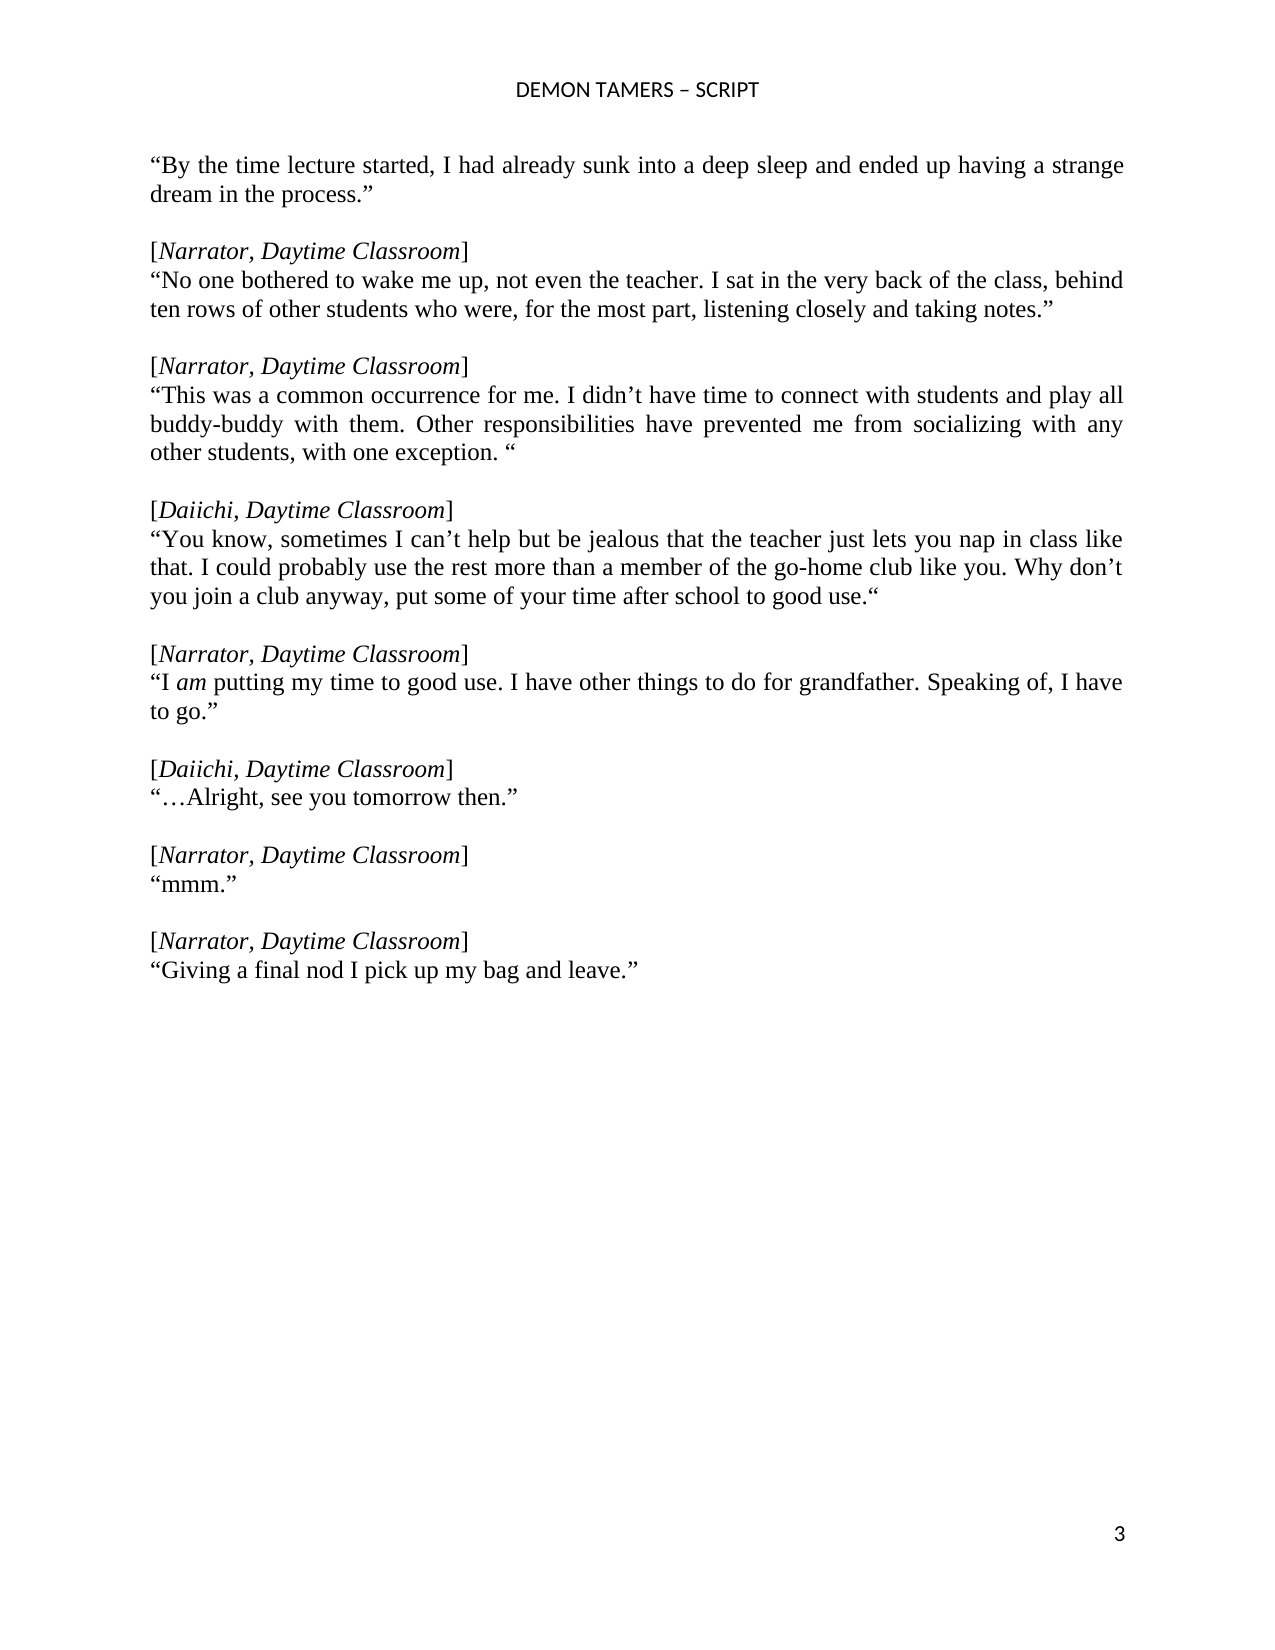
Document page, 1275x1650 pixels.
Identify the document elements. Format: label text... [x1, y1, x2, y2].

text [Narrator, Daytime Classroom] [150, 840, 1125, 869]
text [Daiichi, Daytime Classroom] [150, 495, 1125, 524]
text “No one bothered to wake me up, not even the teacher. I sat in the very back of the class, behind ten rows of other students who were, for the most part, listening closely and taking notes.” [150, 265, 1125, 322]
text [Narrator, Daytime Classroom] [150, 351, 1125, 380]
text “You know, sometimes I can’t help but be jealous that the teacher just lets you nap in class like that. I could probably use the rest more than a member of the go-home club like you. Why don’t you join a club anyway, put some of your time after school to good use.“ [150, 524, 1125, 610]
text “mmm.” [150, 869, 1125, 897]
text “Giving a final nod I pick up my bag and leave.” [150, 955, 1125, 984]
text “I am putting my time to good use. I have other things to do for grandfather. Speaking of, I have to go.” [150, 667, 1125, 725]
text “…Alright, see you tomorrow then.” [150, 782, 1125, 811]
text [Daiichi, Daytime Classroom] [150, 754, 1125, 782]
text “By the time lecture started, I had already sunk into a deep sleep and ended up having a strange dream in the process.” [150, 150, 1125, 207]
text [Narrator, Daytime Classroom] [150, 926, 1125, 955]
text [Narrator, Daytime Classroom] [150, 639, 1125, 667]
text “This was a common occurrence for me. I didn’t have time to connect with students and play all buddy-buddy with them. Other responsibilities have prevented me from socializing with any other students, with one exception. “ [150, 380, 1125, 466]
text [Narrator, Daytime Classroom] [150, 236, 1125, 265]
